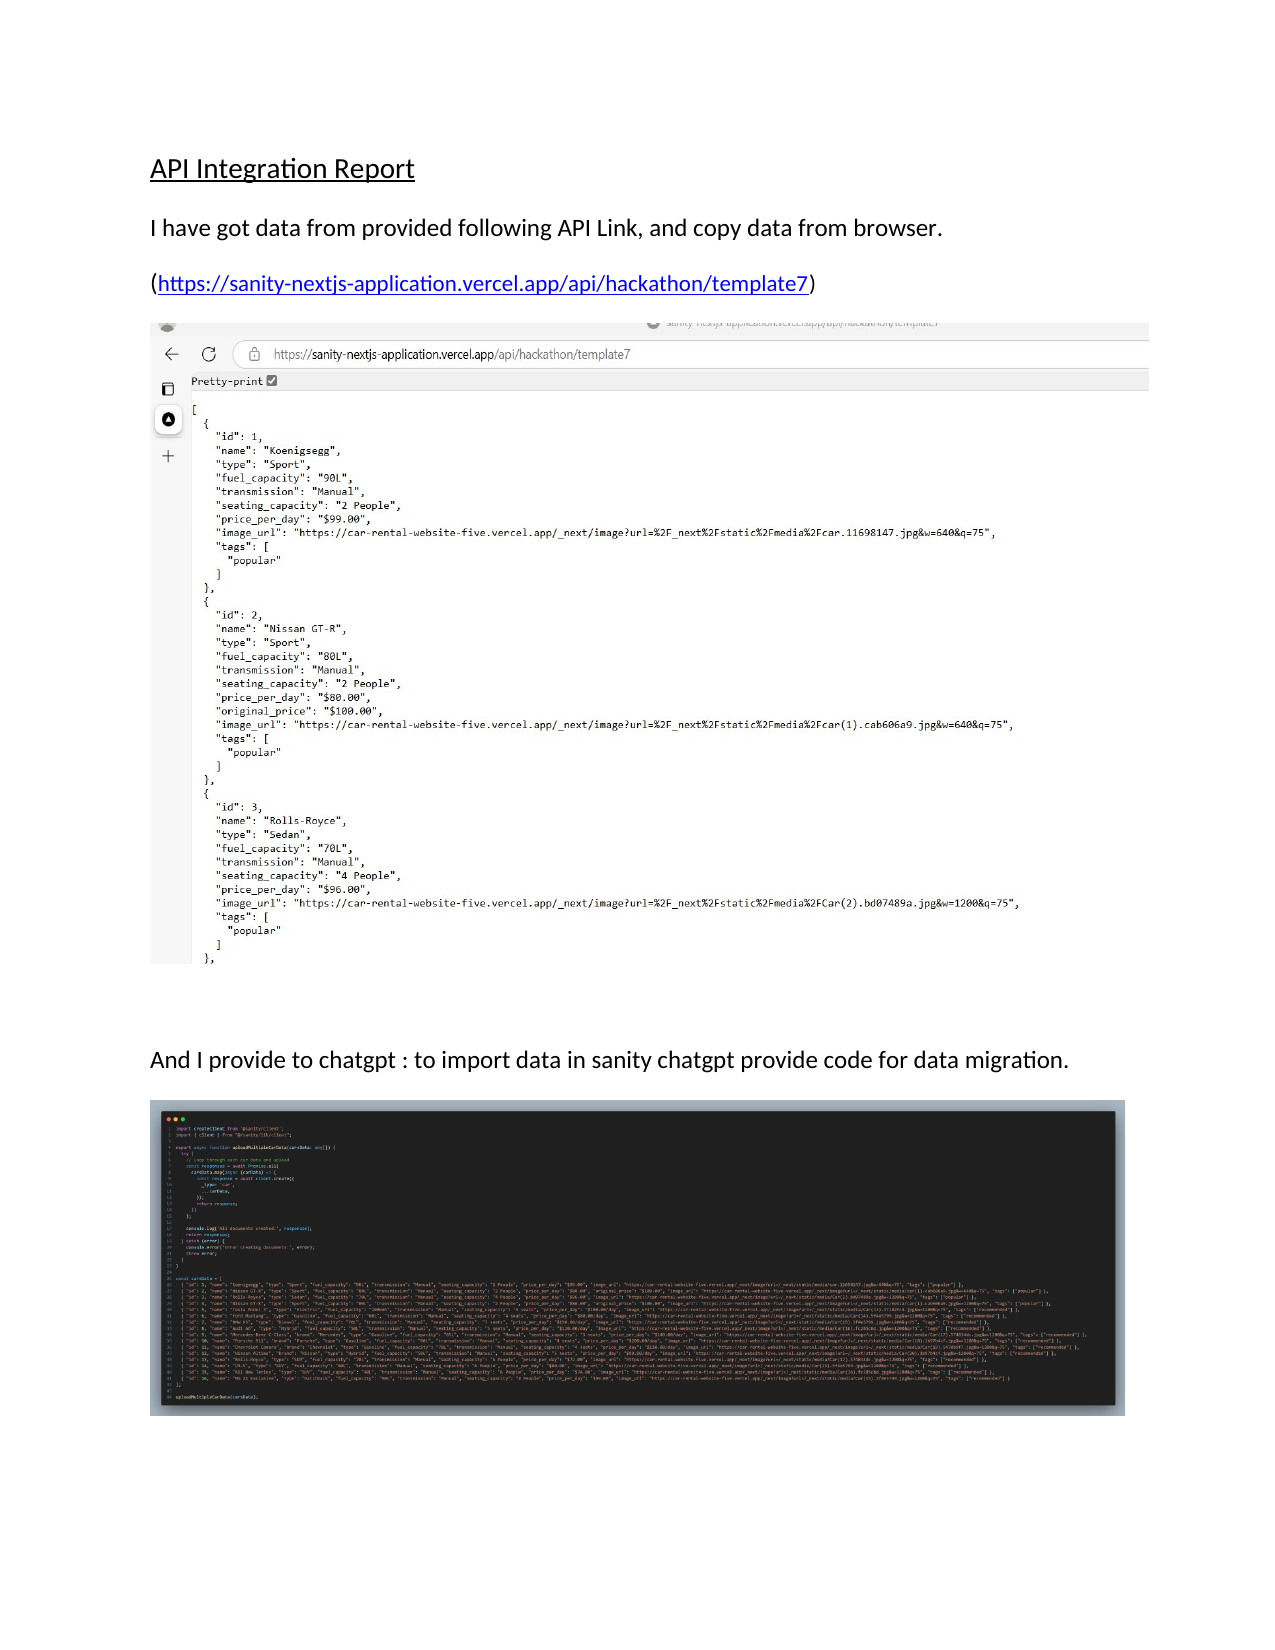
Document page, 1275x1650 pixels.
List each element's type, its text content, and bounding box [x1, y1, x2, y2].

text (https://sanity-nextjs-application.vercel.app/api/hackathon/template7) [150, 268, 1125, 298]
text API Integration Report [150, 150, 1125, 186]
picture [150, 1100, 1125, 1416]
text And I provide to chatgpt : to import data in sanity chatgpt provide code for data migration. [150, 1044, 1125, 1075]
text I have got data from provided following API Link, and copy data from browser. [150, 212, 1125, 242]
picture [150, 323, 1149, 964]
